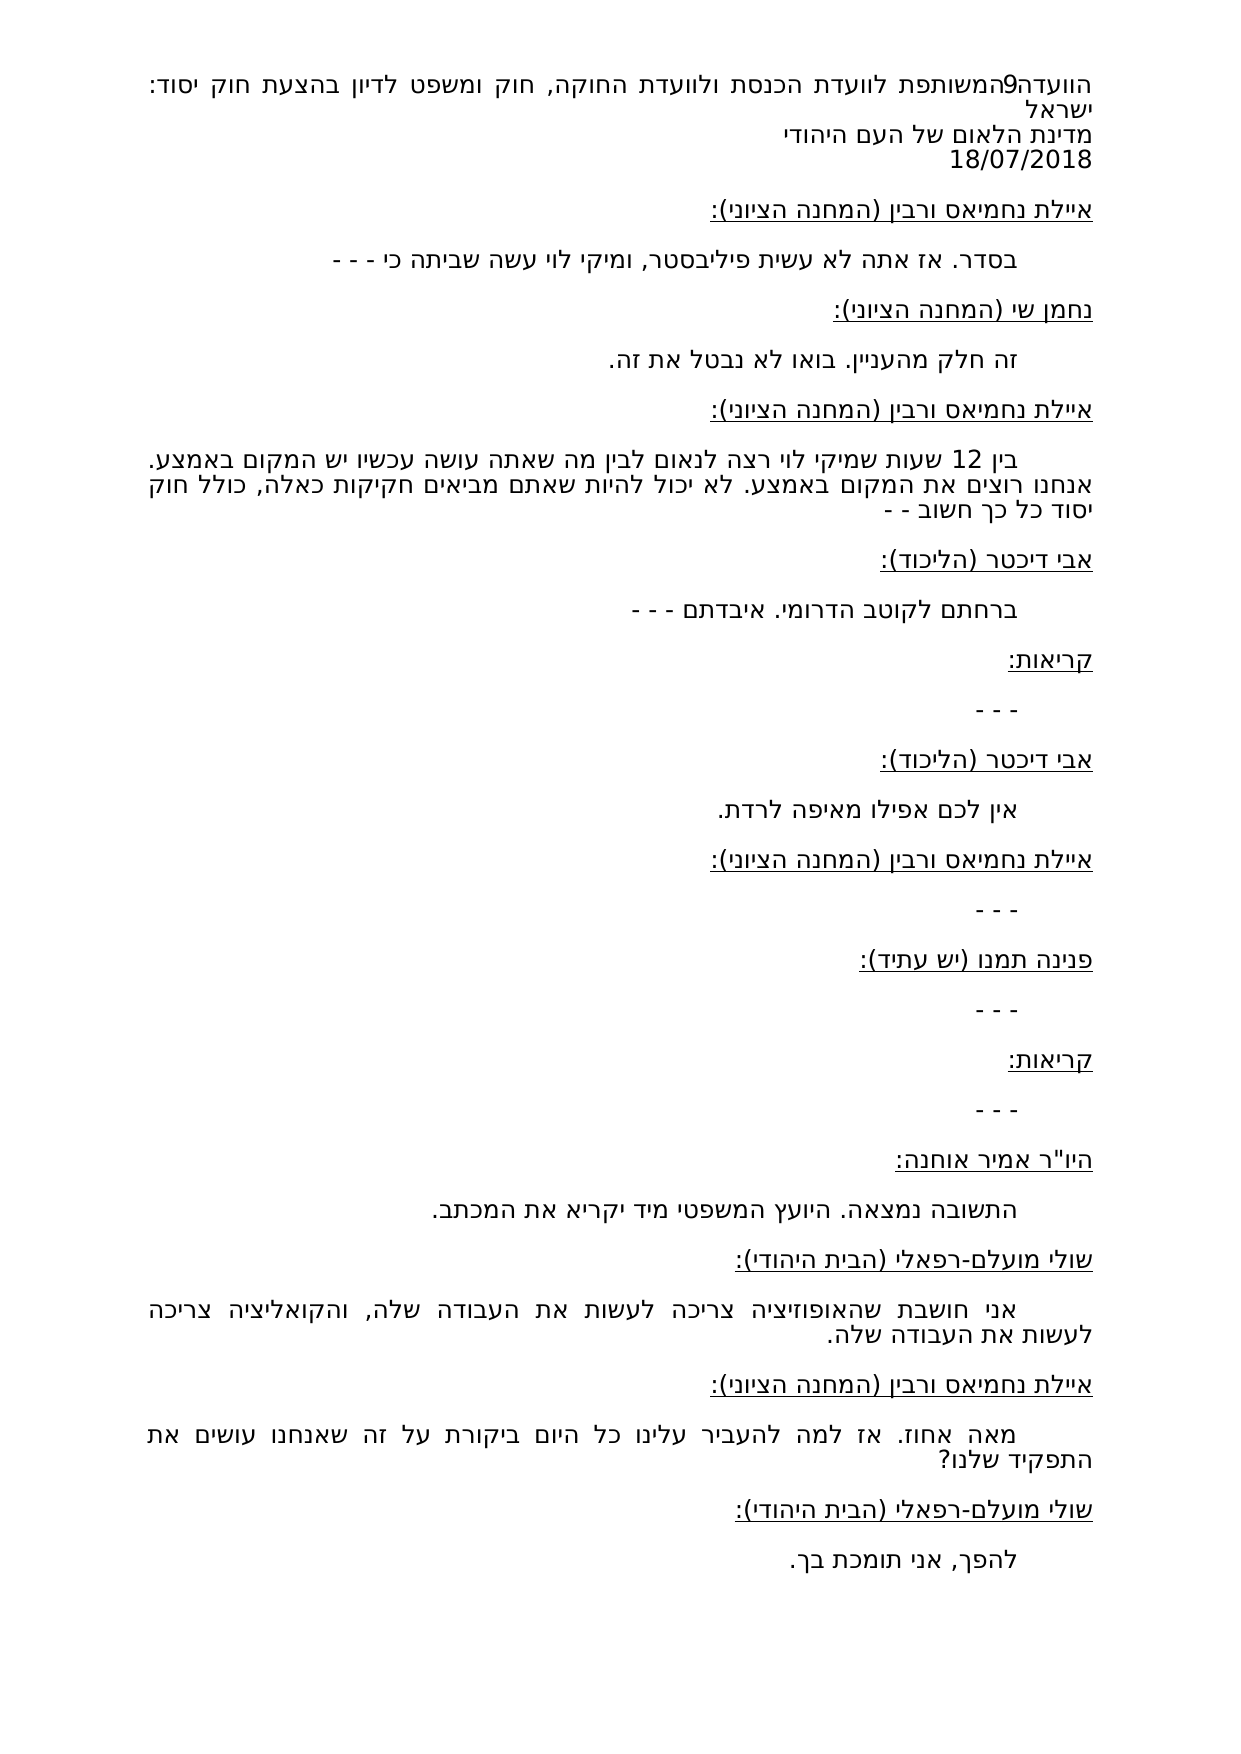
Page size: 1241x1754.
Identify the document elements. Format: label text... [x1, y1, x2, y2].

text מאה אחוז. אז למה להעביר עלינו כל היום ביקורת על זה שאנחנו עושים את התפקיד שלנו? [147, 1424, 1093, 1474]
text - - - [147, 699, 1093, 724]
text - - - [147, 999, 1093, 1024]
text אין לכם אפילו מאיפה לרדת. [147, 799, 1093, 824]
text אני חושבת שהאופוזיציה צריכה לעשות את העבודה שלה, והקואליציה צריכה לעשות את העבודה שלה. [147, 1299, 1093, 1349]
text בין 12 שעות שמיקי לוי רצה לנאום לבין מה שאתה עושה עכשיו יש המקום באמצע. אנחנו רוצים את המקום באמצע. לא יכול להיות שאתם מביאים חקיקות כאלה, כולל חוק יסוד כל כך חשוב - - [147, 449, 1093, 524]
text להפך, אני תומכת בך. [147, 1549, 1093, 1574]
text ברחתם לקוטב הדרומי. איבדתם - - - [147, 599, 1093, 624]
text - - - [147, 1099, 1093, 1124]
text התשובה נמצאה. היועץ המשפטי מיד יקריא את המכתב. [147, 1199, 1093, 1224]
text בסדר. אז אתה לא עשית פיליבסטר, ומיקי לוי עשה שביתה כי - - - [147, 249, 1093, 274]
text - - - [147, 899, 1093, 924]
text זה חלק מהעניין. בואו לא נבטל את זה. [147, 349, 1093, 374]
